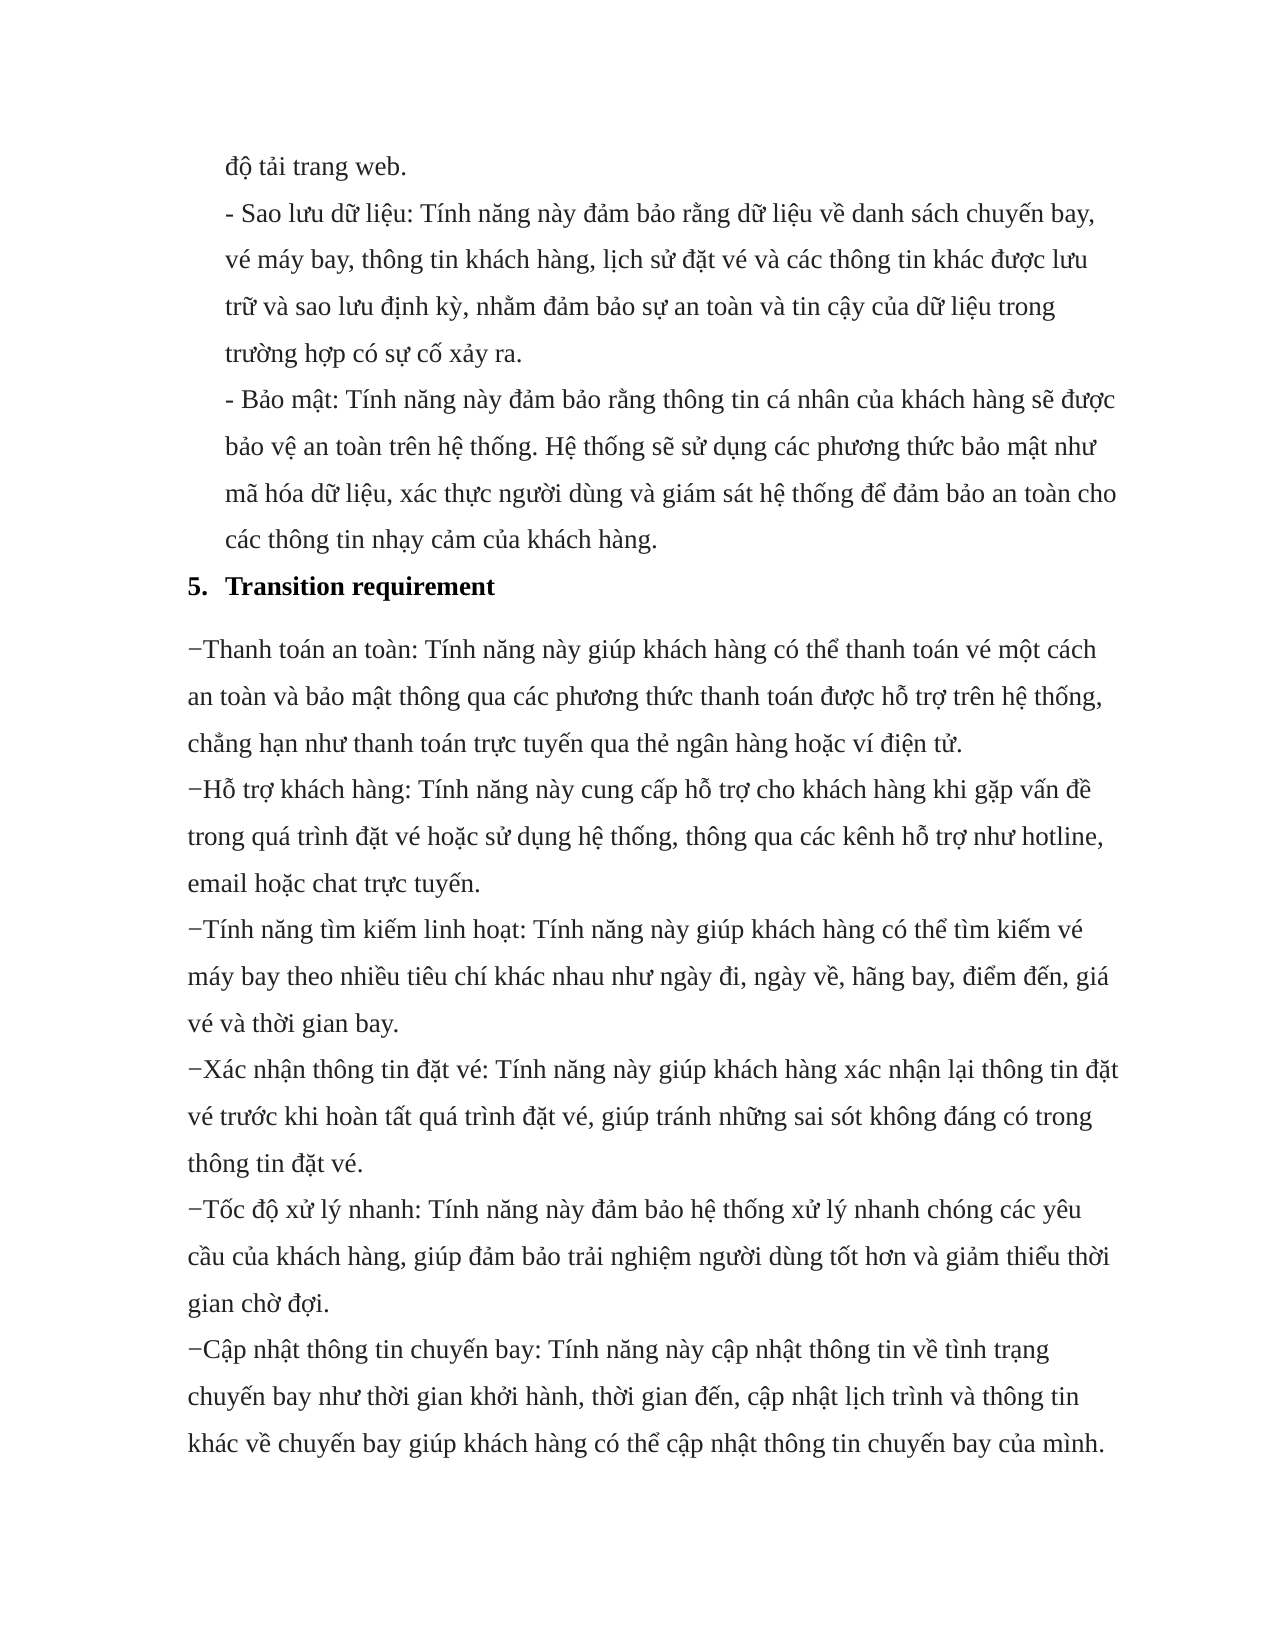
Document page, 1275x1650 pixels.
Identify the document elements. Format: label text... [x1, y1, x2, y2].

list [225, 150, 1125, 554]
text −Thanh toán an toàn: Tính năng này giúp khách hàng có thể thanh toán vé một cách an toàn và bảo mật thông qua các phương thức thanh toán được hỗ trợ trên hệ thống, chẳng hạn như thanh toán trực tuyến qua thẻ ngân hàng hoặc ví điện tử. −Hỗ trợ khách hàng: Tính năng này cung cấp hỗ trợ cho khách hàng khi gặp vấn đề trong quá trình đặt vé hoặc sử dụng hệ thống, thông qua các kênh hỗ trợ như hotline, email hoặc chat trực tuyến. −Tính năng tìm kiếm linh hoạt: Tính năng này giúp khách hàng có thể tìm kiếm vé máy bay theo nhiều tiêu chí khác nhau như ngày đi, ngày về, hãng bay, điểm đến, giá vé và thời gian bay. −Xác nhận thông tin đặt vé: Tính năng này giúp khách hàng xác nhận lại thông tin đặt vé trước khi hoàn tất quá trình đặt vé, giúp tránh những sai sót không đáng có trong thông tin đặt vé. −Tốc độ xử lý nhanh: Tính năng này đảm bảo hệ thống xử lý nhanh chóng các yêu cầu của khách hàng, giúp đảm bảo trải nghiệm người dùng tốt hơn và giảm thiểu thời gian chờ đợi. −Cập nhật thông tin chuyến bay: Tính năng này cập nhật thông tin về tình trạng chuyến bay như thời gian khởi hành, thời gian đến, cập nhật lịch trình và thông tin khác về chuyến bay giúp khách hàng có thể cập nhật thông tin chuyến bay của mình. [187, 633, 1125, 1458]
list Transition requirement [187, 570, 1125, 601]
